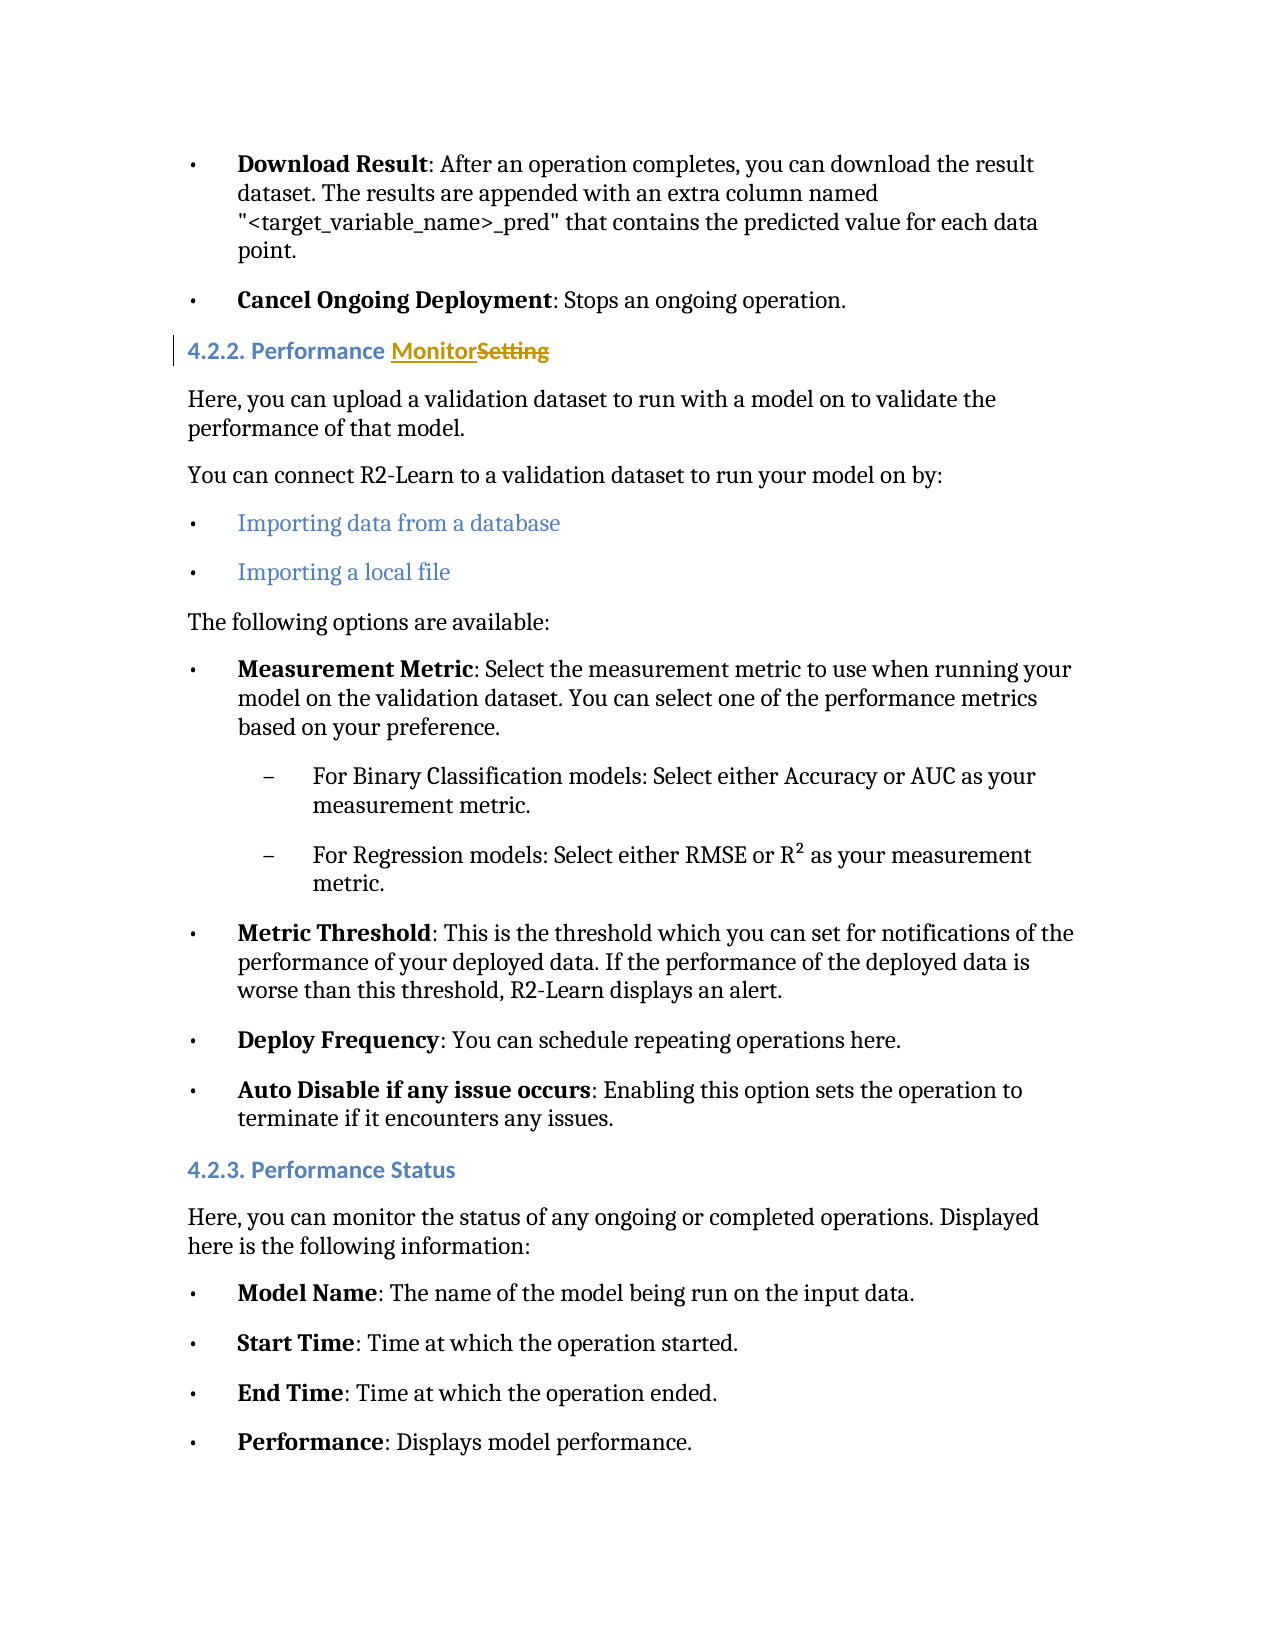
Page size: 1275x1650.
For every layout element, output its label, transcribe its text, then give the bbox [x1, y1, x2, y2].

subtitle 4.2.2. Performance [187, 335, 1087, 366]
text The following options are available: [187, 608, 1087, 636]
list Deploy Frequency: You can schedule repeating operations here. [187, 1026, 1087, 1055]
list Model Name: The name of the model being run on the input data. [187, 1279, 1087, 1308]
list Auto Disable if any issue occurs: Enabling this option sets the operation to terminate if it encounters any issues. [187, 1076, 1087, 1133]
list Start Time: Time at which the operation started. [187, 1329, 1087, 1358]
text You can connect R2-Learn to a validation dataset to run your model on by: [187, 461, 1087, 490]
list For Binary Classification models: Select either Accuracy or AUC as your measurement metric. [262, 762, 1087, 820]
list Importing data from a database [187, 508, 1087, 537]
list Importing a local file [187, 558, 1087, 587]
list End Time: Time at which the operation ended. [187, 1378, 1087, 1407]
list Cancel Ongoing Deployment: Stops an ongoing operation. [187, 286, 1087, 314]
text Here, you can monitor the status of any ongoing or completed operations. Displayed here is the following information: [187, 1203, 1087, 1261]
list For Regression models: Select either RMSE or R² as your measurement metric. [262, 841, 1087, 898]
list Metric Threshold: This is the threshold which you can set for notifications of the performance of your deployed data. If the performance of the deployed data is worse than this threshold, R2-Learn displays an alert. [187, 919, 1087, 1005]
subtitle 4.2.3. Performance Status [187, 1154, 1087, 1184]
list Performance: Displays model performance. [187, 1428, 1087, 1457]
list Measurement Metric: Select the measurement metric to use when running your model on the validation dataset. You can select one of the performance metrics based on your preference. [187, 655, 1087, 741]
text Here, you can upload a validation dataset to run with a model on to validate the performance of that model. [187, 385, 1087, 442]
list Download Result: After an operation completes, you can download the result dataset. The results are appended with an extra column named "<target_variable_name>_pred" that contains the predicted value for each data point. [187, 150, 1087, 265]
